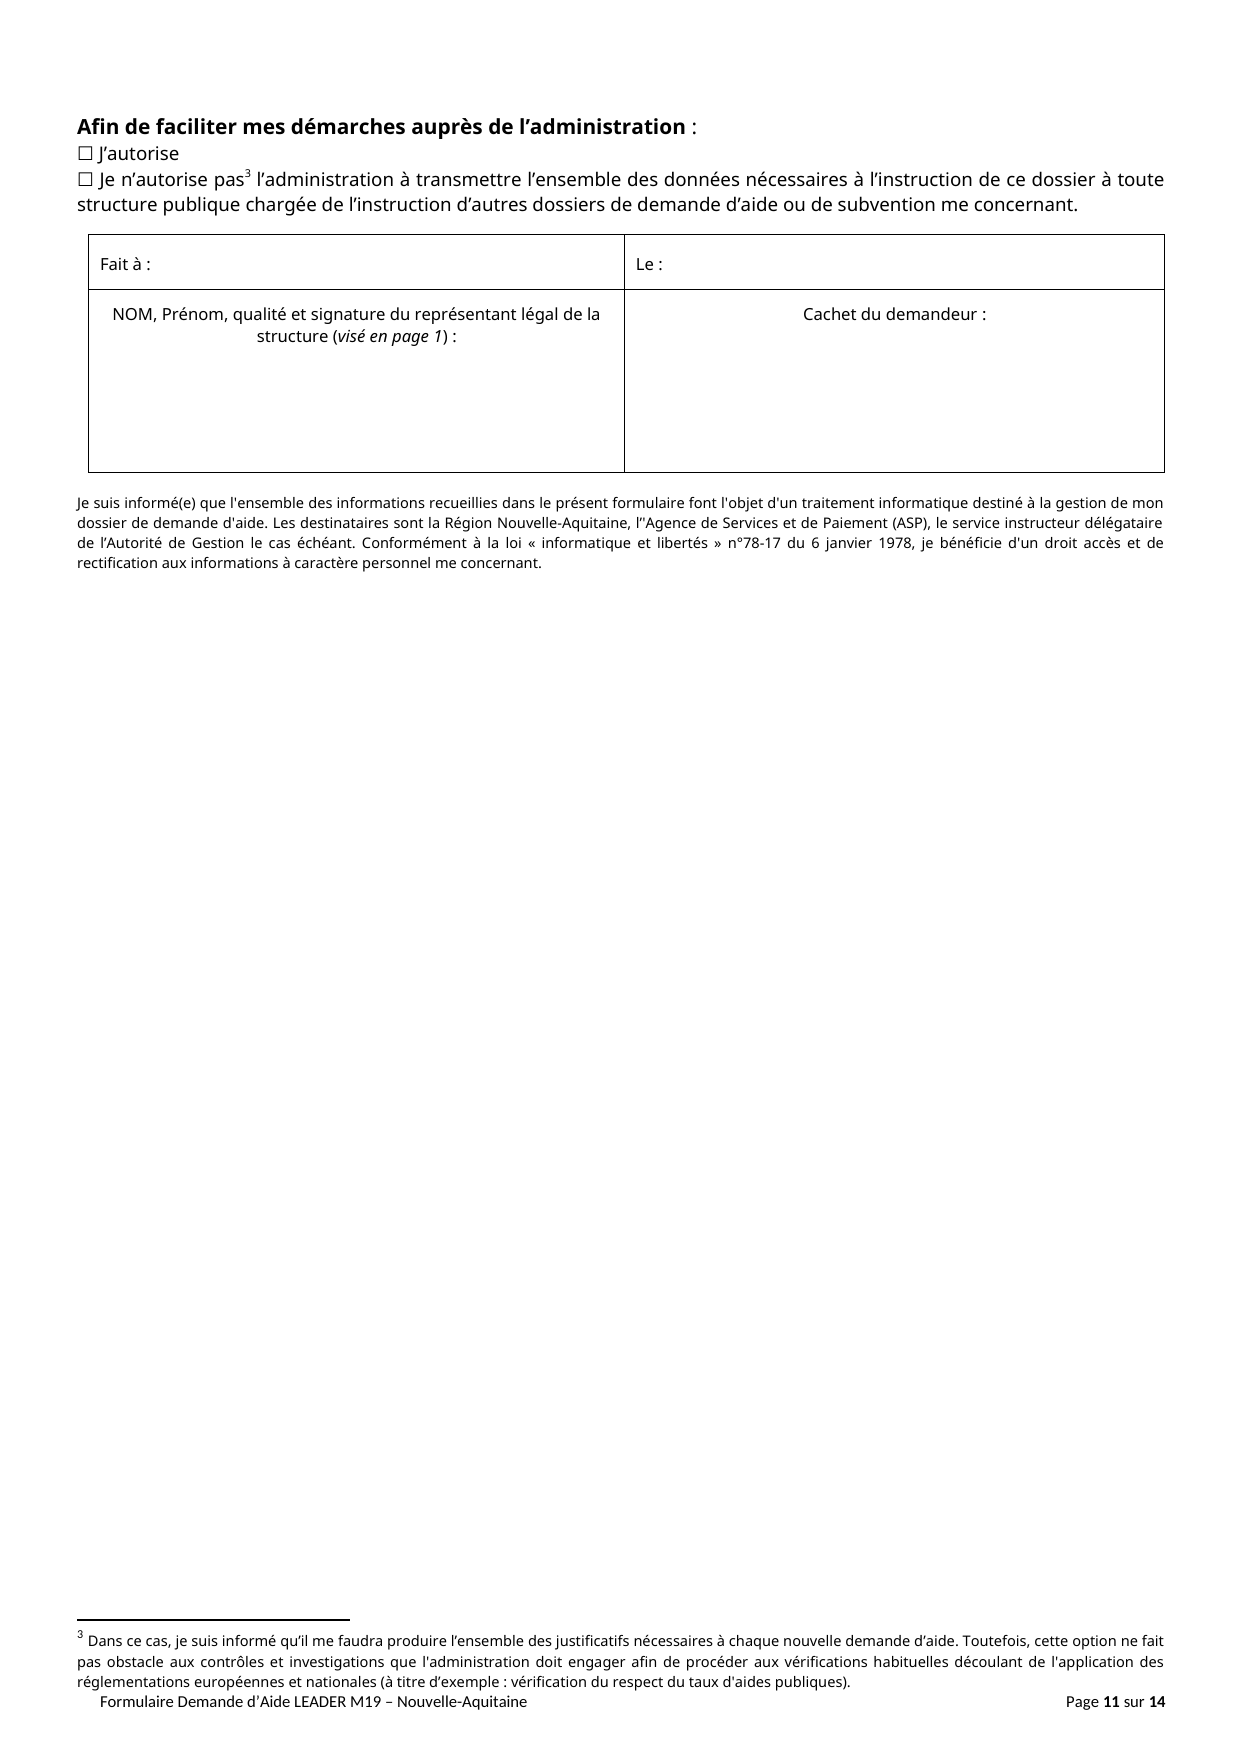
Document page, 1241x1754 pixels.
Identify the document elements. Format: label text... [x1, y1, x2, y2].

table_header Fait à : [89, 235, 624, 289]
table_cell Cachet du demandeur : [625, 290, 1164, 472]
table_header Le : [625, 235, 1164, 289]
table_cell NOM, Prénom, qualité et signature du représentant légal de la structure (visé en page 1) : [89, 290, 624, 472]
text J’autorise [77, 141, 1165, 166]
text Je n’autorise pas l’administration à transmettre l’ensemble des données nécessaires à l’instruction de ce dossier à toute structure publique chargée de l’instruction d’autres dossiers de demande d’aide ou de subvention me concernant. [77, 166, 1165, 217]
text Afin de faciliter mes démarches auprès de l’administration : [77, 112, 1165, 141]
text Je suis informé(e) que l'ensemble des informations recueillies dans le présent formulaire font l'objet d'un traitement informatique destiné à la gestion de mon dossier de demande d'aide. Les destinataires sont la Région Nouvelle-Aquitaine, l’'Agence de Services et de Paiement (ASP), le service instructeur délégataire de l’Autorité de Gestion le cas échéant. Conformément à la loi « informatique et libertés » n°78-17 du 6 janvier 1978, je bénéficie d'un droit accès et de rectification aux informations à caractère personnel me concernant. [77, 493, 1165, 572]
